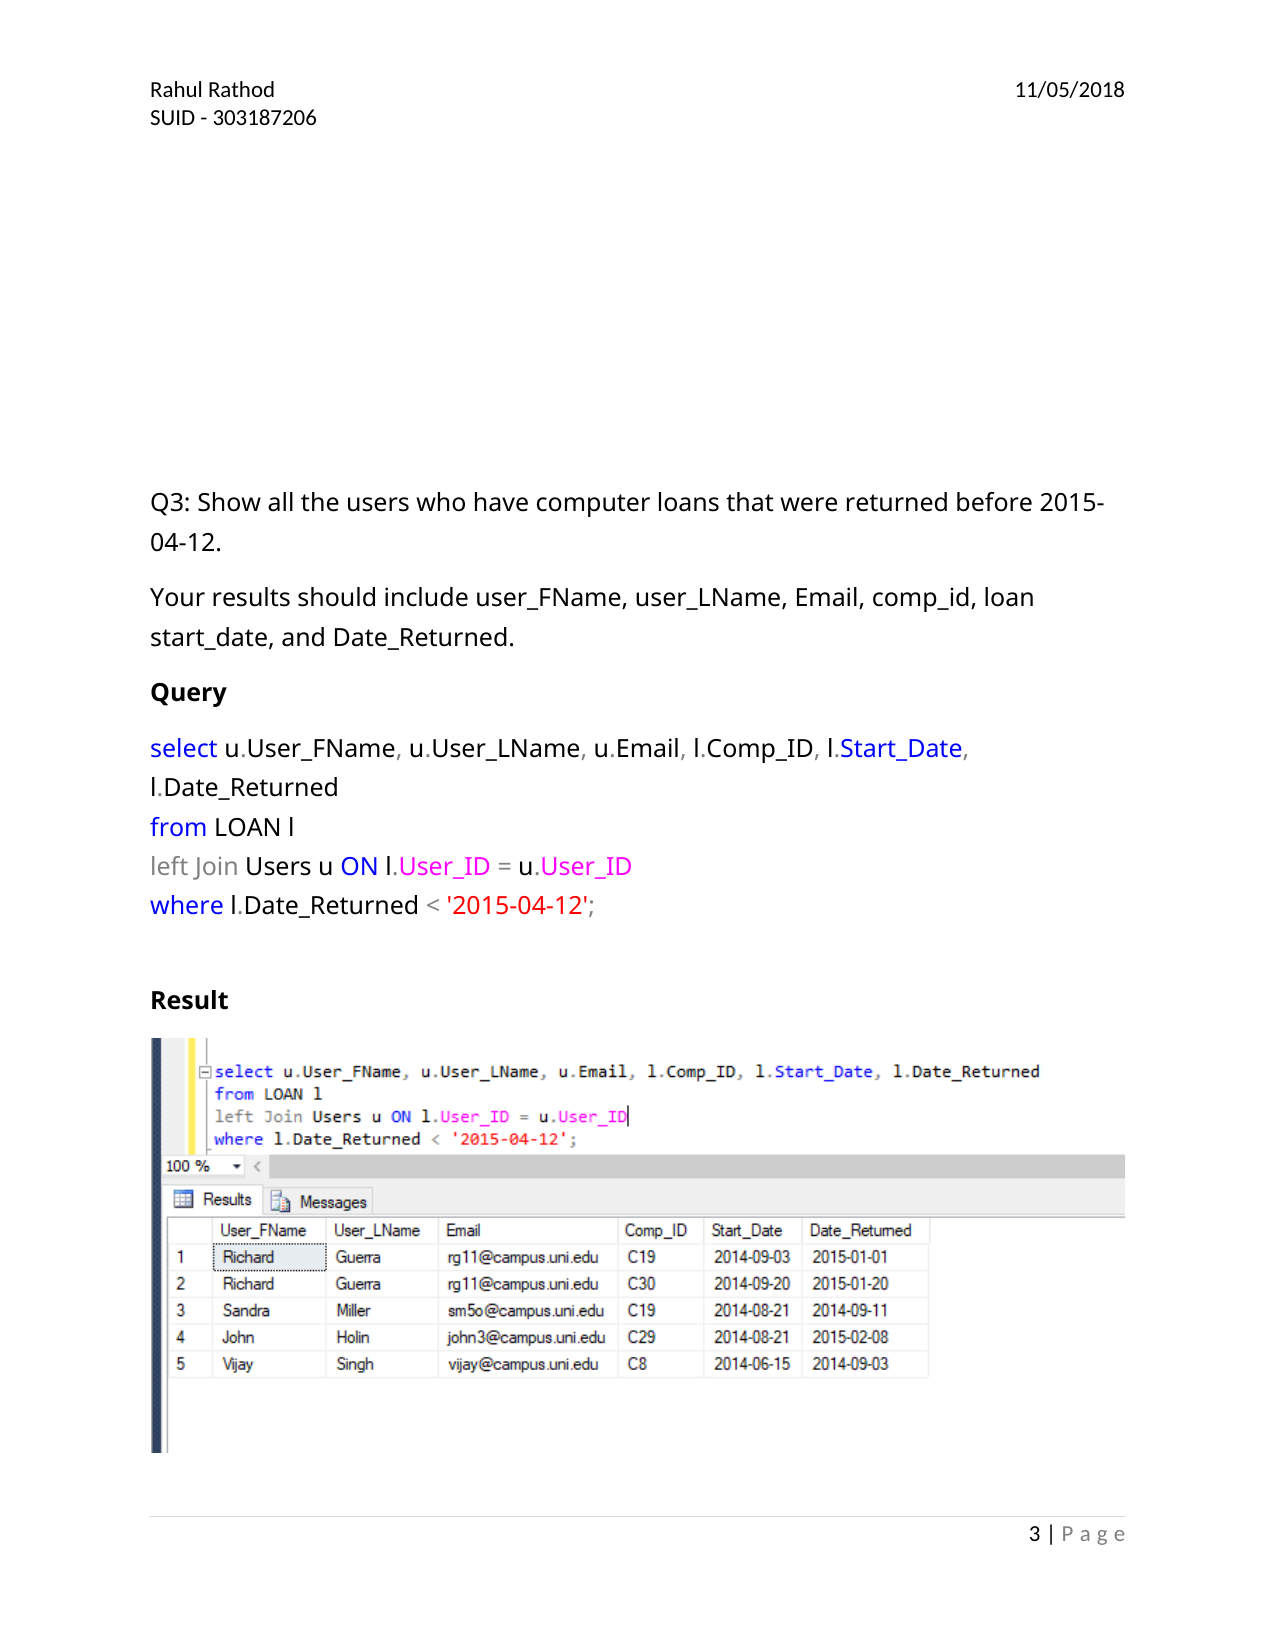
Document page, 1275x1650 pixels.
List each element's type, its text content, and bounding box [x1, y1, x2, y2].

text Your results should include user_FName, user_LName, Email, comp_id, loan start_date, and Date_Returned. [150, 580, 1125, 653]
text from LOAN l [150, 809, 1125, 843]
text left Join Users u ON l.User_ID = u.User_ID [150, 848, 1125, 882]
text Q3: Show all the users who have computer loans that were returned before 2015-04-12. [150, 485, 1125, 558]
picture [150, 1038, 1125, 1453]
text where l.Date_Returned < '2015-04-12'; [150, 887, 1125, 922]
text Query [150, 675, 1125, 709]
text select u.User_FName, u.User_LName, u.Email, l.Comp_ID, l.Start_Date, l.Date_Returned [150, 731, 1125, 804]
text Result [150, 982, 1125, 1017]
